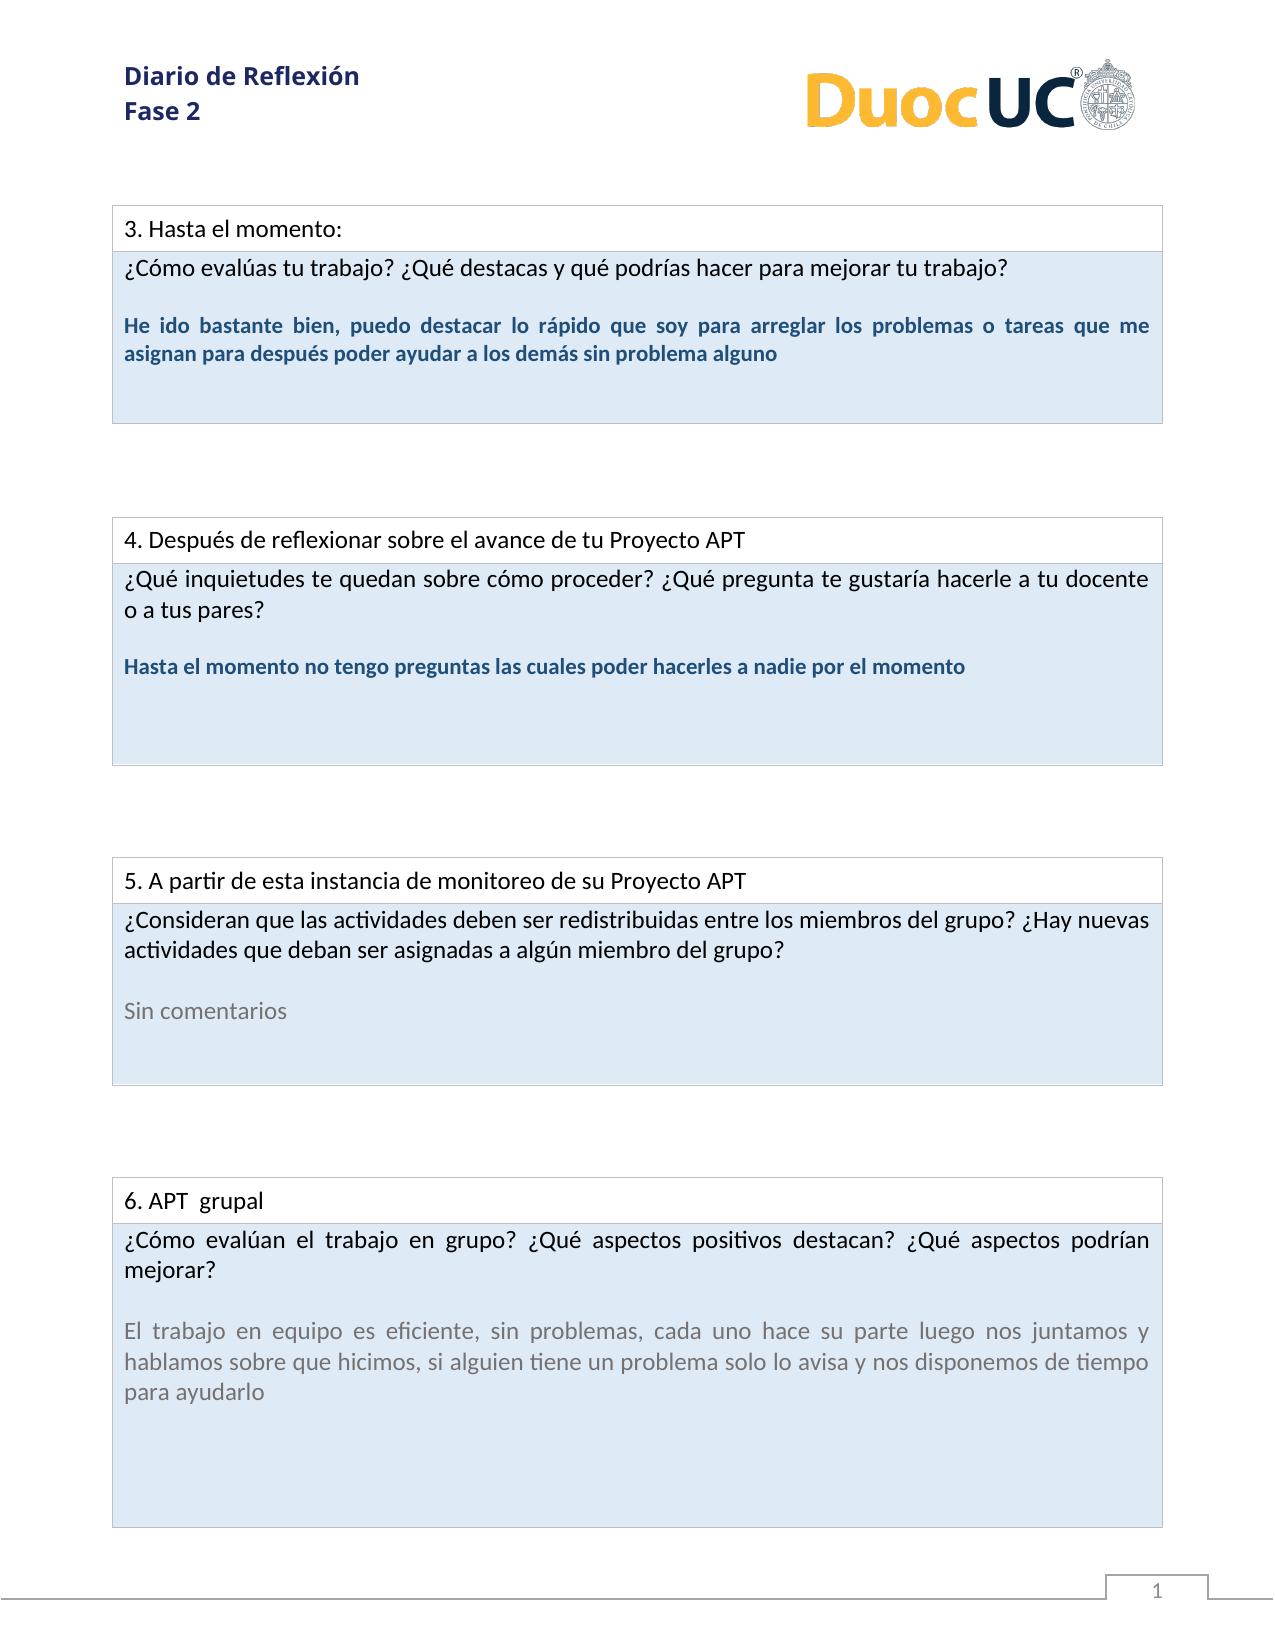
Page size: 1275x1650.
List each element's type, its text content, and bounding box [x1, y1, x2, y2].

table_header 3. Hasta el momento: [113, 206, 1162, 251]
table_header 6. APT grupal [113, 1178, 1162, 1223]
picture [807, 59, 1135, 130]
table_cell ¿Qué inquietudes te quedan sobre cómo proceder? ¿Qué pregunta te gustaría hacerle a tu docente o a tus pares? Hasta el momento no tengo preguntas las cuales poder hacerles a nadie por el momento [113, 564, 1162, 764]
table_header 4. Después de reflexionar sobre el avance de tu Proyecto APT [113, 518, 1162, 562]
table_cell ¿Cómo evalúan el trabajo en grupo? ¿Qué aspectos positivos destacan? ¿Qué aspectos podrían mejorar? El trabajo en equipo es eficiente, sin problemas, cada uno hace su parte luego nos juntamos y hablamos sobre que hicimos, si alguien tiene un problema solo lo avisa y nos disponemos de tiempo para ayudarlo [113, 1224, 1162, 1527]
table_header 5. A partir de esta instancia de monitoreo de su Proyecto APT [113, 858, 1162, 903]
table_cell ¿Cómo evalúas tu trabajo? ¿Qué destacas y qué podrías hacer para mejorar tu trabajo? He ido bastante bien, puedo destacar lo rápido que soy para arreglar los problemas o tareas que me asignan para después poder ayudar a los demás sin problema alguno [113, 252, 1162, 423]
table_cell ¿Consideran que las actividades deben ser redistribuidas entre los miembros del grupo? ¿Hay nuevas actividades que deban ser asignadas a algún miembro del grupo? Sin comentarios [113, 904, 1162, 1084]
